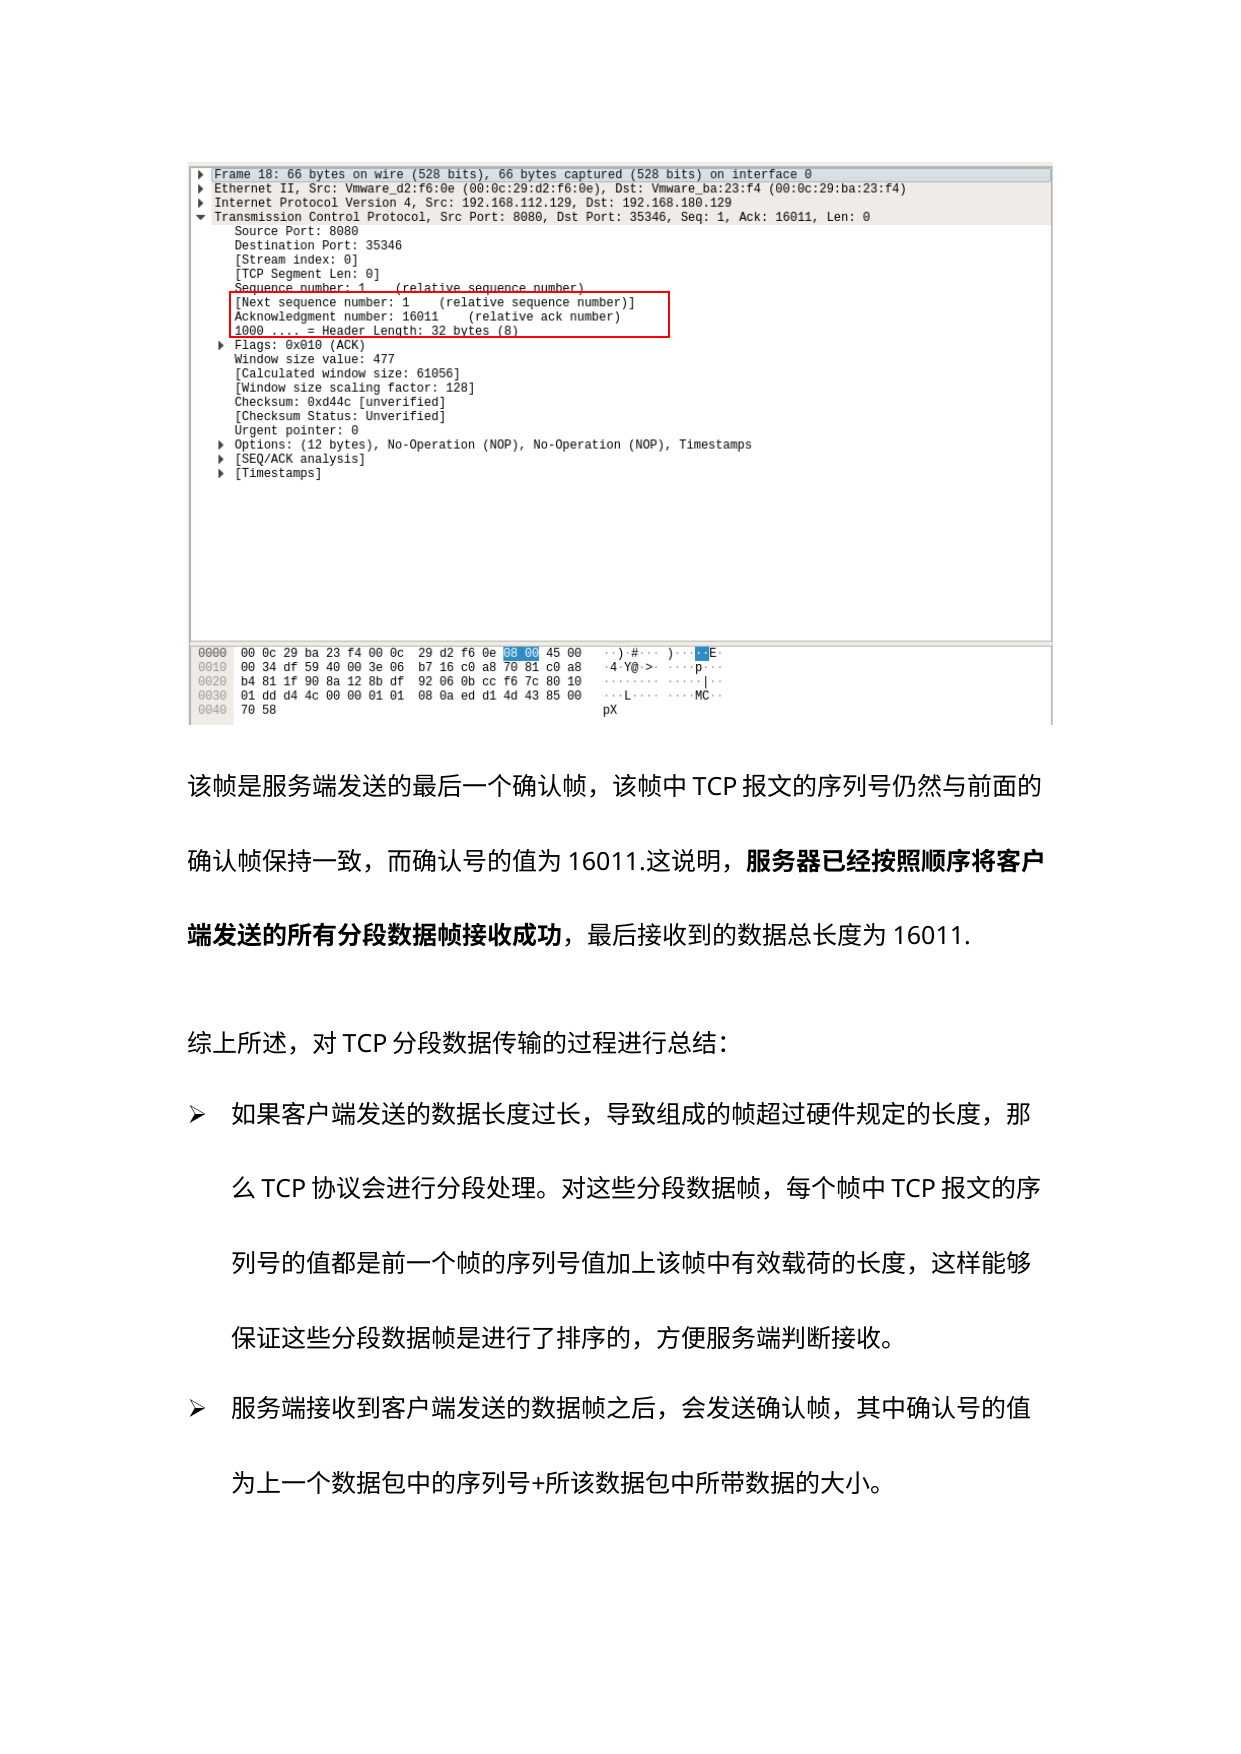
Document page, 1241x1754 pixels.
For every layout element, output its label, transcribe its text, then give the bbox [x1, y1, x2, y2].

list 服务端接收到客户端发送的数据帧之后，会发送确认帧，其中确认号的值为上一个数据包中的序列号+所该数据包中所带数据的大小。 [187, 1374, 1053, 1514]
picture [187, 162, 1053, 725]
list 如果客户端发送的数据长度过长，导致组成的帧超过硬件规定的长度，那么TCP协议会进行分段处理。对这些分段数据帧，每个帧中TCP报文的序列号的值都是前一个帧的序列号值加上该帧中有效载荷的长度，这样能够保证这些分段数据帧是进行了排序的，方便服务端判断接收。 [187, 1080, 1053, 1369]
text 综上所述，对TCP分段数据传输的过程进行总结： [187, 1009, 1053, 1074]
text 该帧是服务端发送的最后一个确认帧，该帧中TCP报文的序列号仍然与前面的确认帧保持一致，而确认号的值为16011.这说明，服务器已经按照顺序将客户端发送的所有分段数据帧接收成功，最后接收到的数据总长度为16011. [187, 752, 1053, 966]
